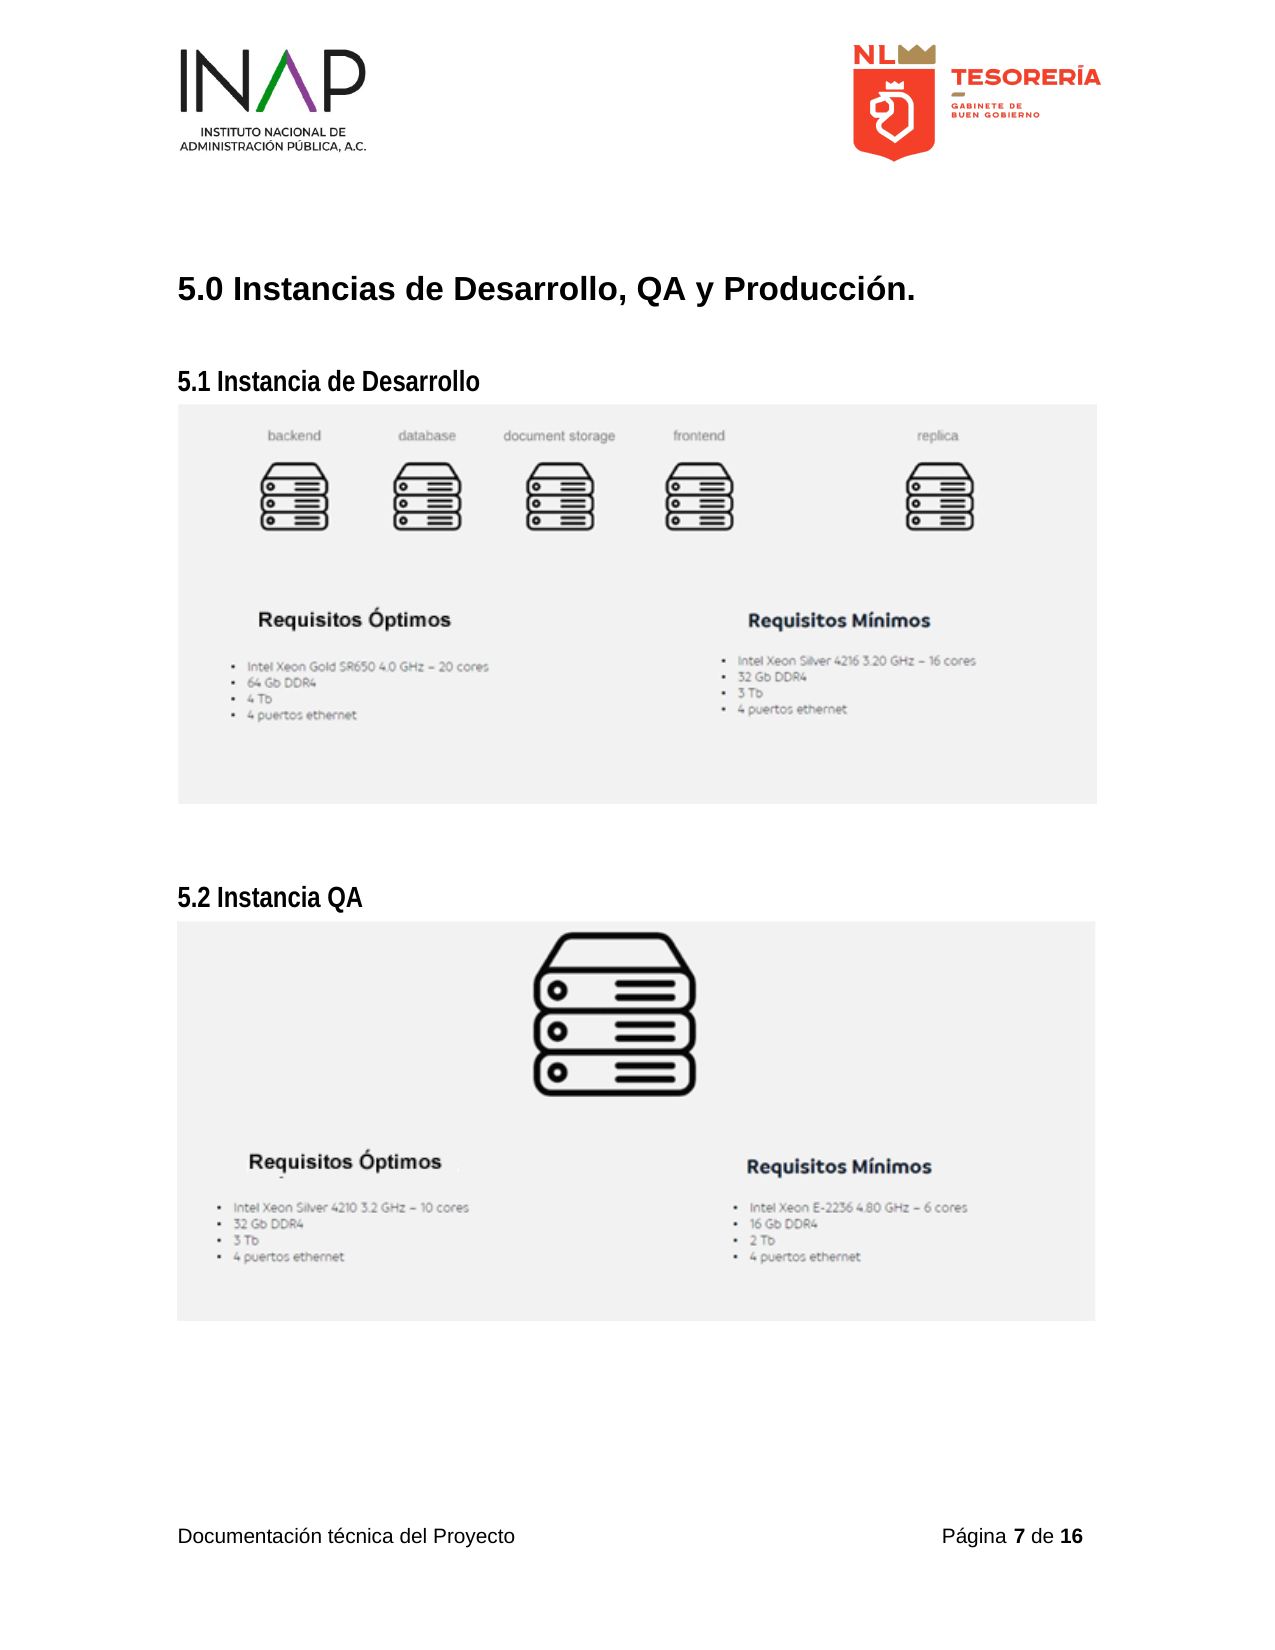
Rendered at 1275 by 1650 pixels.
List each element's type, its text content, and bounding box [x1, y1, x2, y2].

picture [846, 42, 1153, 164]
picture [143, 33, 400, 168]
subtitle 5.1 Instancia de Desarrollo [177, 364, 1098, 398]
picture [177, 403, 1097, 804]
subtitle 5.2 Instancia QA [177, 881, 1098, 914]
subtitle 5.0 Instancias de Desarrollo, QA y Producción. [177, 269, 1098, 307]
picture [177, 920, 1097, 1321]
